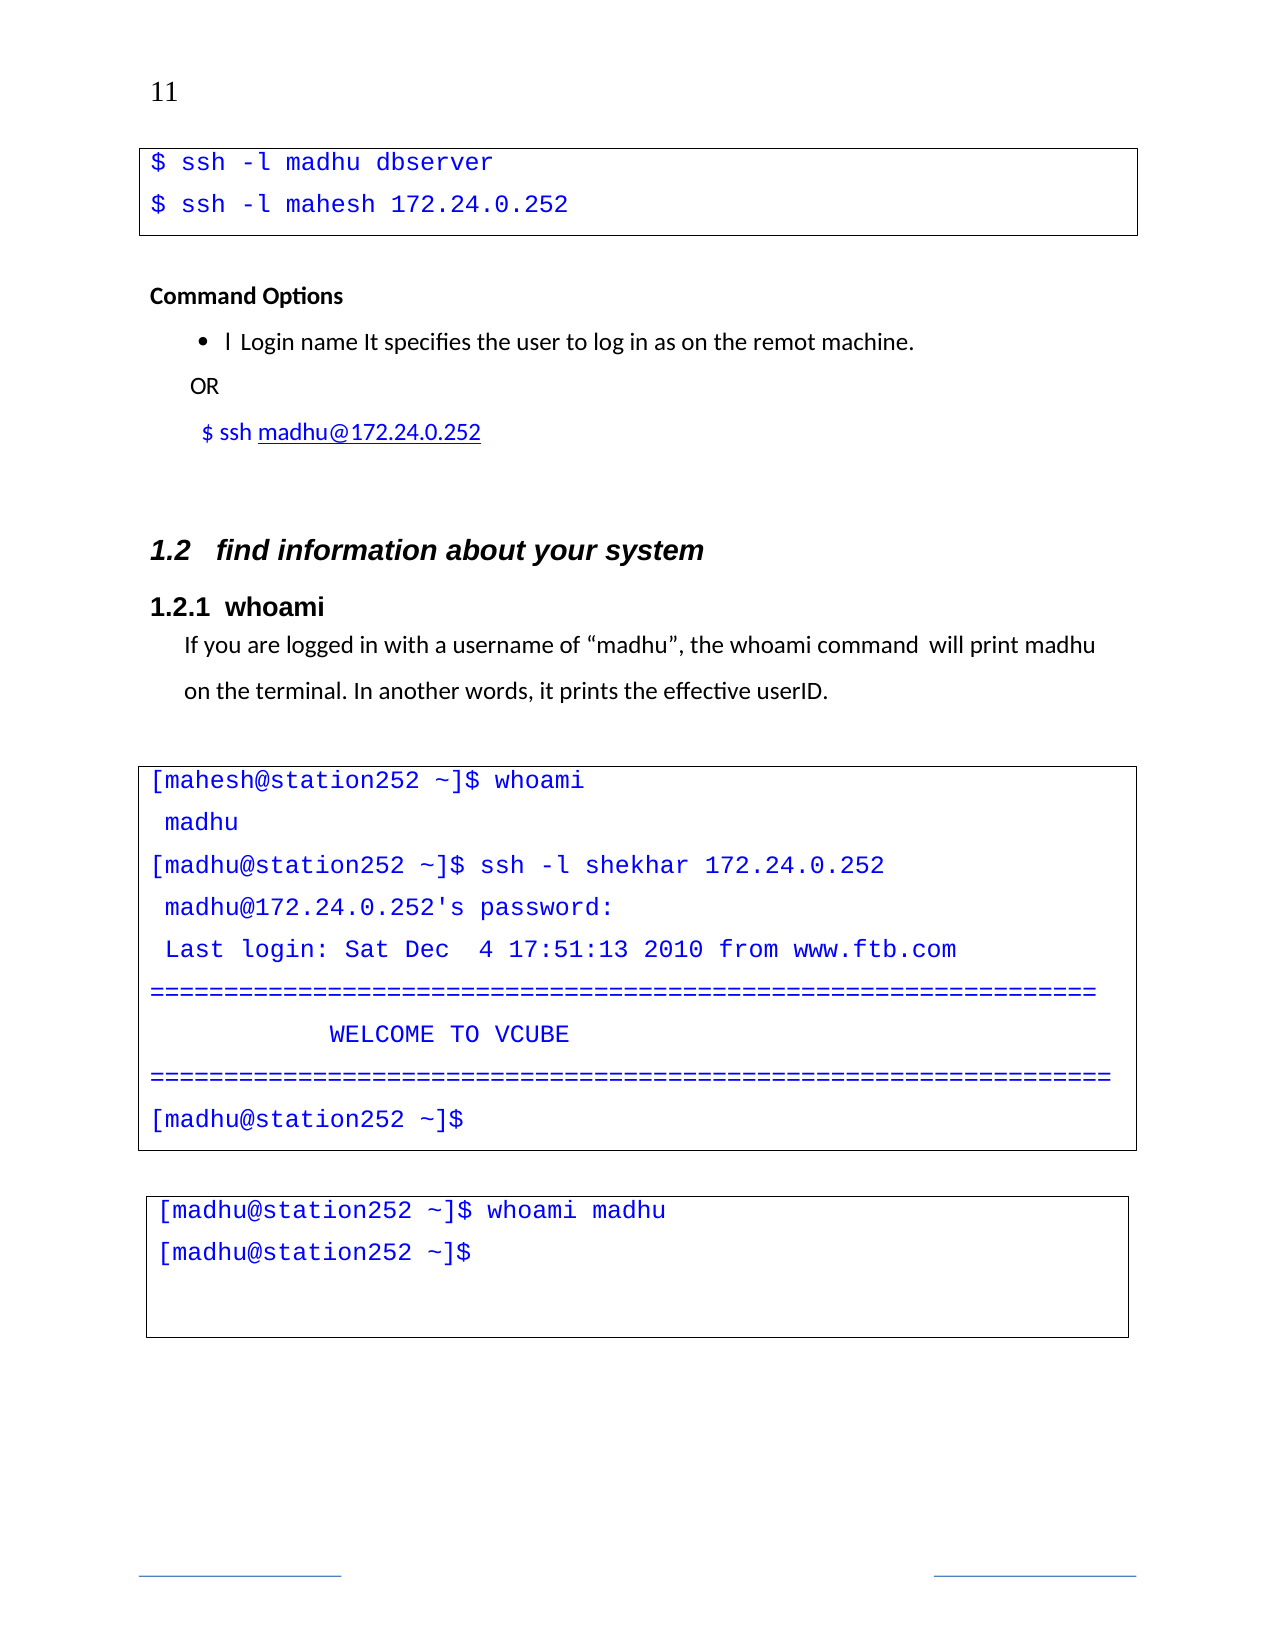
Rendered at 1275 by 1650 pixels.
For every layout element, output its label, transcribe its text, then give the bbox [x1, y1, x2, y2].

list l Login name It specifies the user to log in as on the remot machine. OR [190, 326, 917, 401]
text $ ssh madhu@172.24.0.252 [201, 416, 1219, 447]
subtitle Command Options [150, 280, 1219, 311]
text If you are logged in with a username of “madhu”, the whoami command will print madhu on the terminal. In another words, it prints the effective userID. [184, 629, 1123, 705]
subtitle whoami [150, 591, 1219, 623]
subtitle find information about your system [150, 533, 1219, 566]
